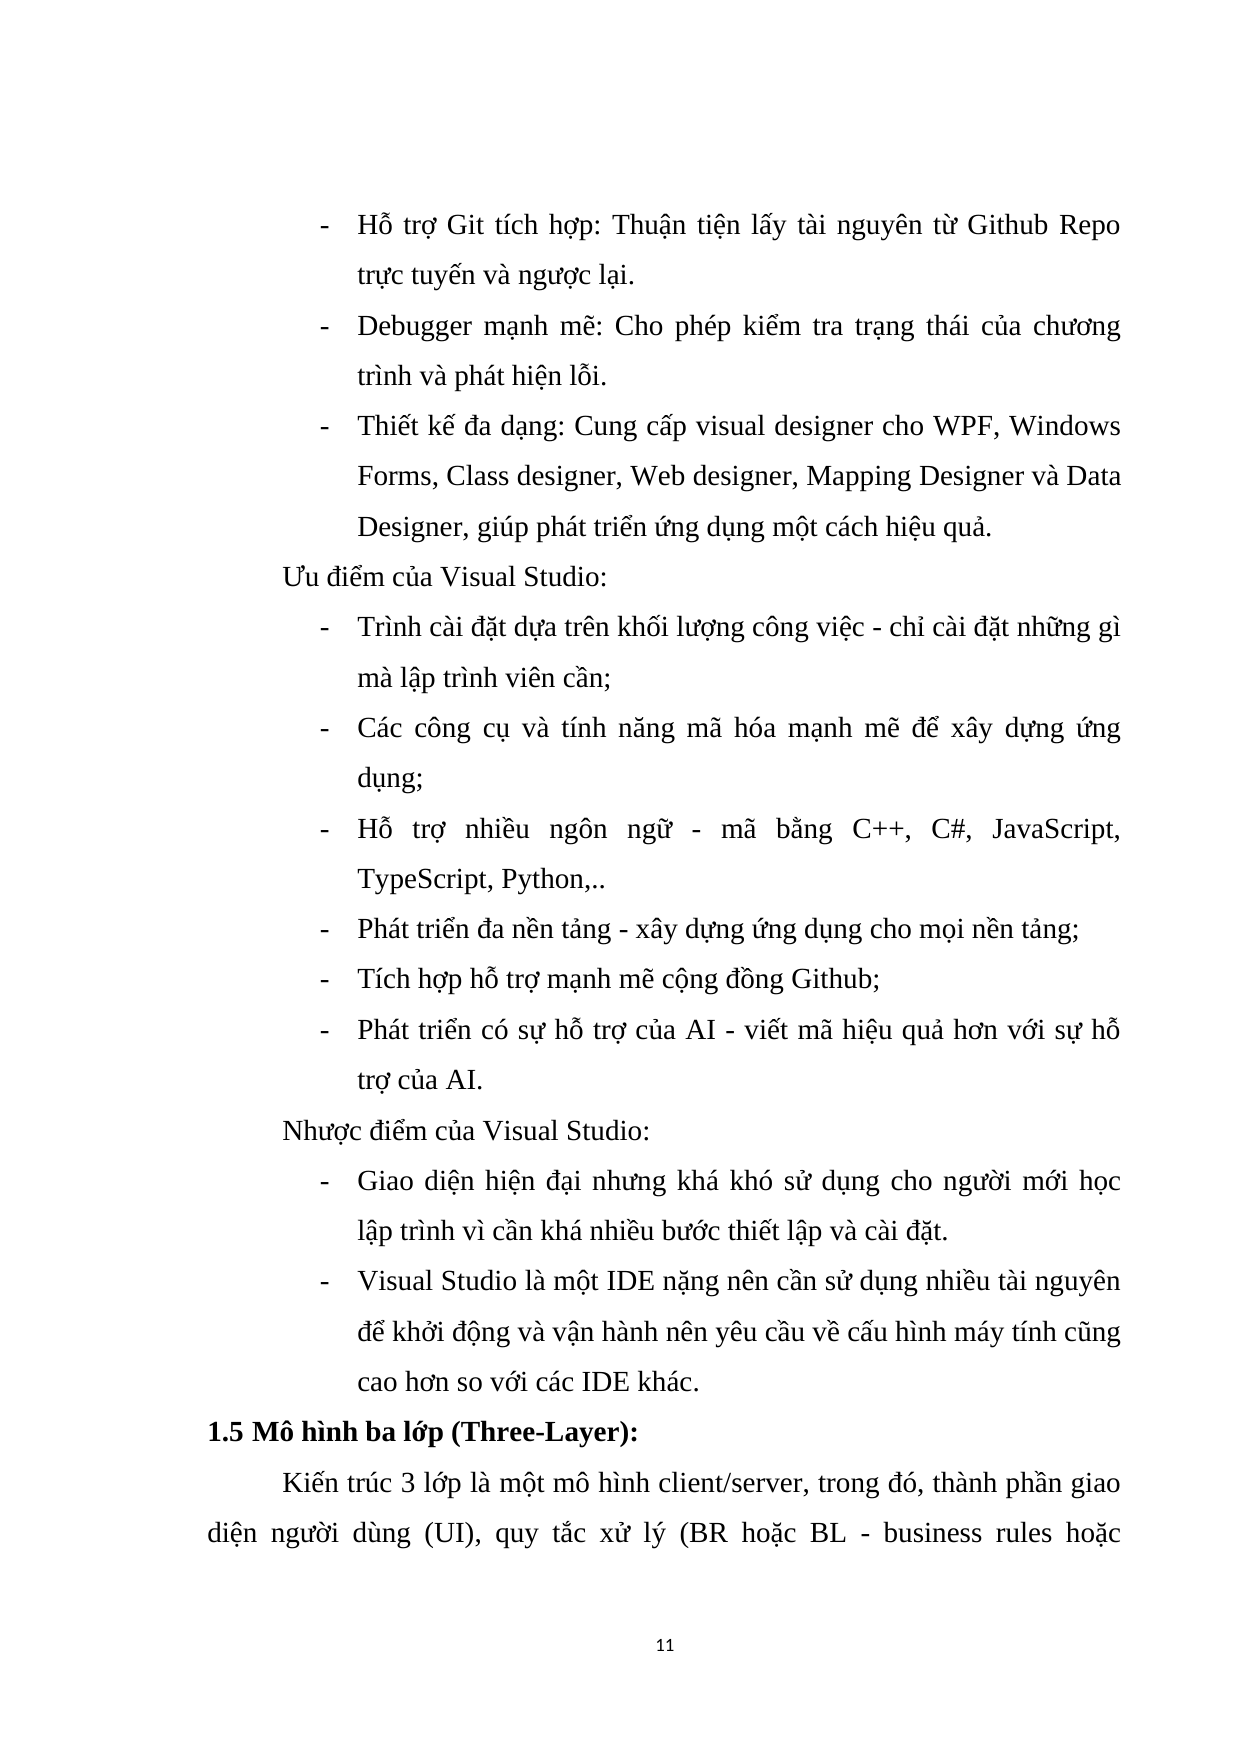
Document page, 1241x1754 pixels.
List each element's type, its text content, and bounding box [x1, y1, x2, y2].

list Trình cài đặt dựa trên khối lượng công việc - chỉ cài đặt những gì mà lập trình viên cần; [319, 609, 1122, 693]
list Tích hợp hỗ trợ mạnh mẽ cộng đồng Github; [319, 962, 1122, 995]
list Phát triển có sự hỗ trợ của AI - viết mã hiệu quả hơn với sự hỗ trợ của AI. [319, 1012, 1122, 1096]
list Giao diện hiện đại nhưng khá khó sử dụng cho người mới học lập trình vì cần khá nhiều bước thiết lập và cài đặt. [319, 1163, 1122, 1247]
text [207, 1465, 1122, 1549]
list Mô hình ba lớp (Three-Layer): [207, 1414, 1122, 1448]
list Các công cụ và tính năng mã hóa mạnh mẽ để xây dựng ứng dụng; [319, 710, 1122, 794]
list Visual Studio là một IDE nặng nên cần sử dụng nhiều tài nguyên để khởi động và vận hành nên yêu cầu về cấu hình máy tính cũng cao hơn so với các IDE khác. [319, 1263, 1122, 1398]
list Phát triển đa nền tảng - xây dựng ứng dụng cho mọi nền tảng; [319, 911, 1122, 945]
text Nhược điểm của Visual Studio: [282, 1113, 1122, 1146]
text Ưu điểm của Visual Studio: [282, 559, 1122, 593]
list Hỗ trợ nhiều ngôn ngữ - mã bằng C++, C#, JavaScript, TypeScript, Python,.. [319, 811, 1122, 894]
list Hỗ trợ Git tích hợp: Thuận tiện lấy tài nguyên từ Github Repo trực tuyến và ngược lại. [319, 207, 1122, 291]
list Thiết kế đa dạng: Cung cấp visual designer cho WPF, Windows Forms, Class designer, Web designer, Mapping Designer và Data Designer, giúp phát triển ứng dụng một cách hiệu quả. [319, 408, 1122, 542]
list Debugger mạnh mẽ: Cho phép kiểm tra trạng thái của chương trình và phát hiện lỗi. [319, 308, 1122, 391]
